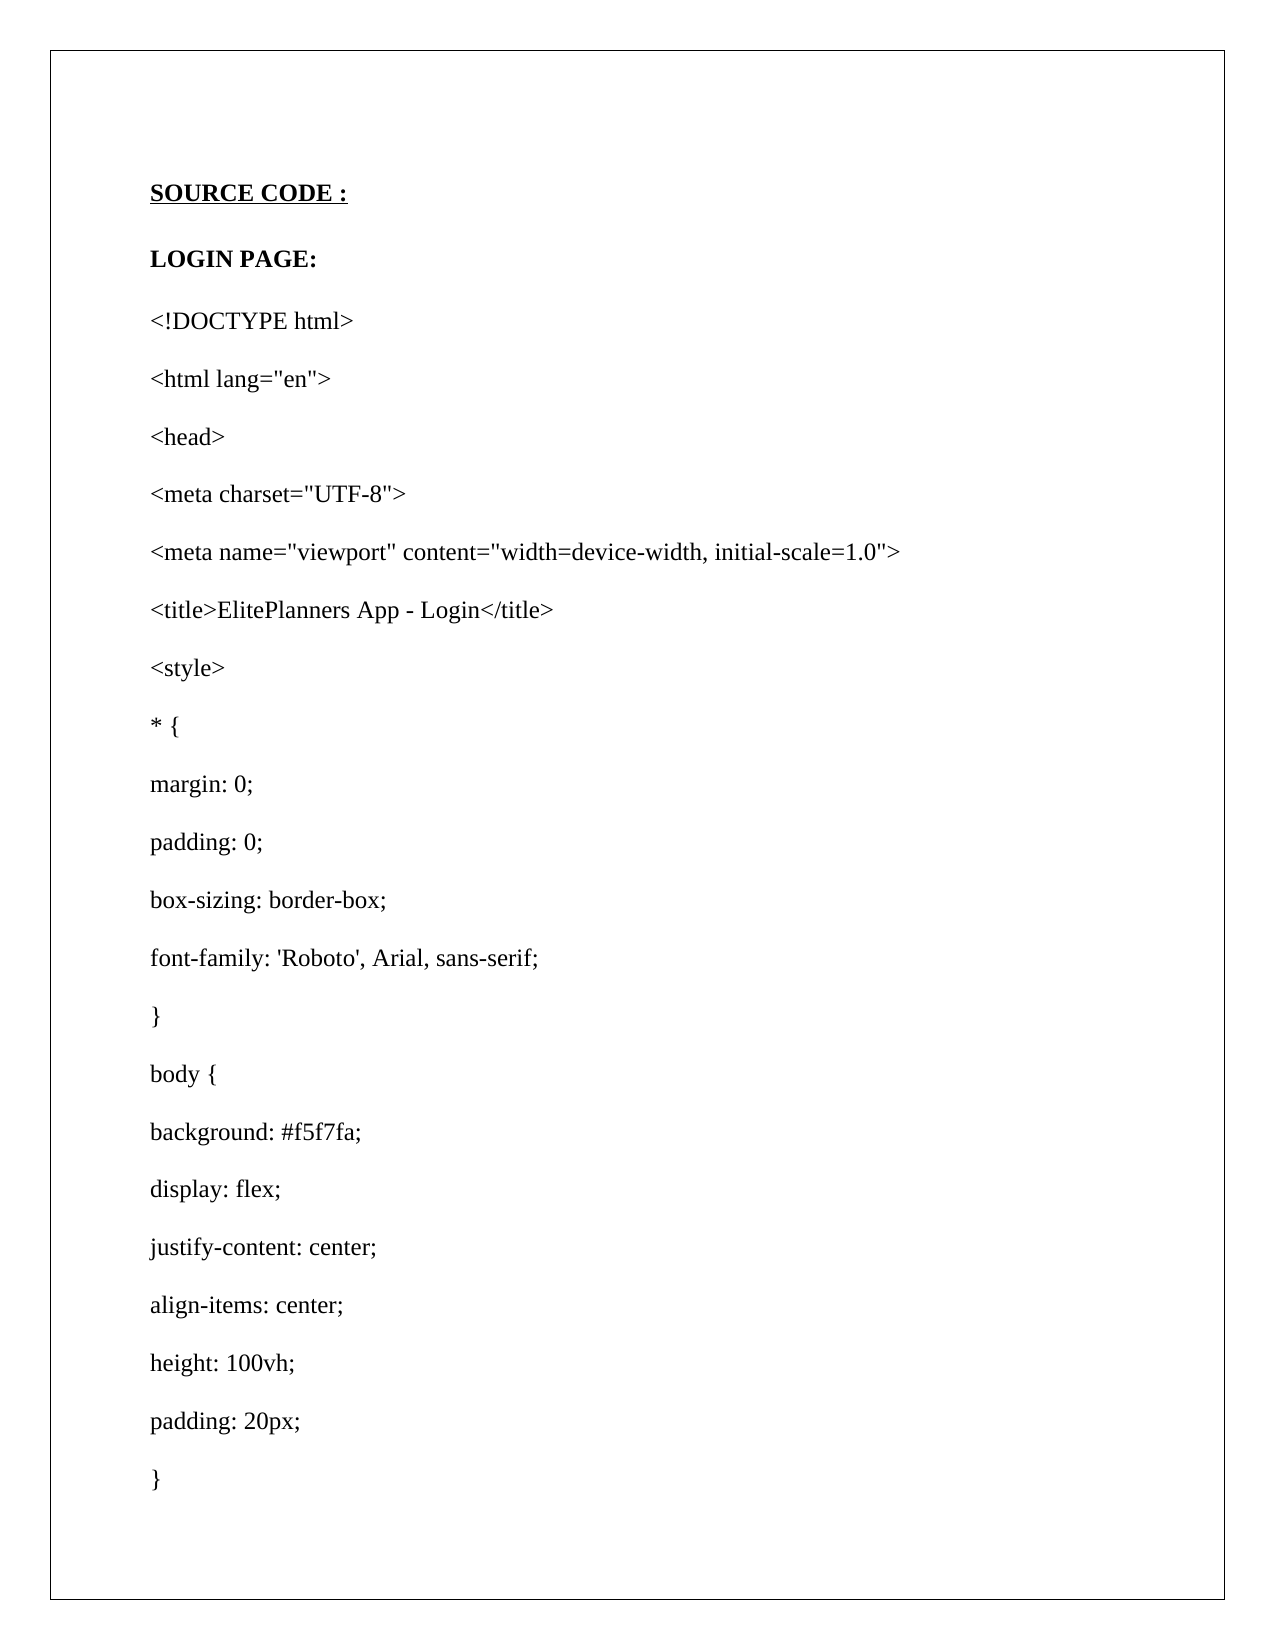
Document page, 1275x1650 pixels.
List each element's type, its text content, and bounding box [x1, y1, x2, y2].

text align-items: center; [150, 1290, 1125, 1319]
text padding: 20px; [150, 1406, 1125, 1435]
text SOURCE CODE : [150, 178, 1125, 206]
text <title>ElitePlanners App - Login</title> [150, 595, 1125, 624]
text <!DOCTYPE html> [150, 306, 1125, 334]
text display: flex; [150, 1174, 1125, 1203]
text justify-content: center; [150, 1232, 1125, 1261]
text * { [150, 711, 1125, 740]
text <style> [150, 653, 1125, 682]
text <meta name="viewport" content="width=device-width, initial-scale=1.0"> [150, 537, 1125, 566]
text body { [150, 1059, 1125, 1087]
text <head> [150, 422, 1125, 450]
text <html lang="en"> [150, 364, 1125, 392]
text background: #f5f7fa; [150, 1117, 1125, 1145]
text font-family: 'Roboto', Arial, sans-serif; [150, 943, 1125, 972]
text <meta charset="UTF-8"> [150, 479, 1125, 508]
text } [150, 1001, 1125, 1029]
text padding: 0; [150, 827, 1125, 856]
text height: 100vh; [150, 1348, 1125, 1377]
text } [150, 1464, 1125, 1493]
text margin: 0; [150, 769, 1125, 798]
text LOGIN PAGE: [150, 244, 1125, 272]
text box-sizing: border-box; [150, 885, 1125, 914]
